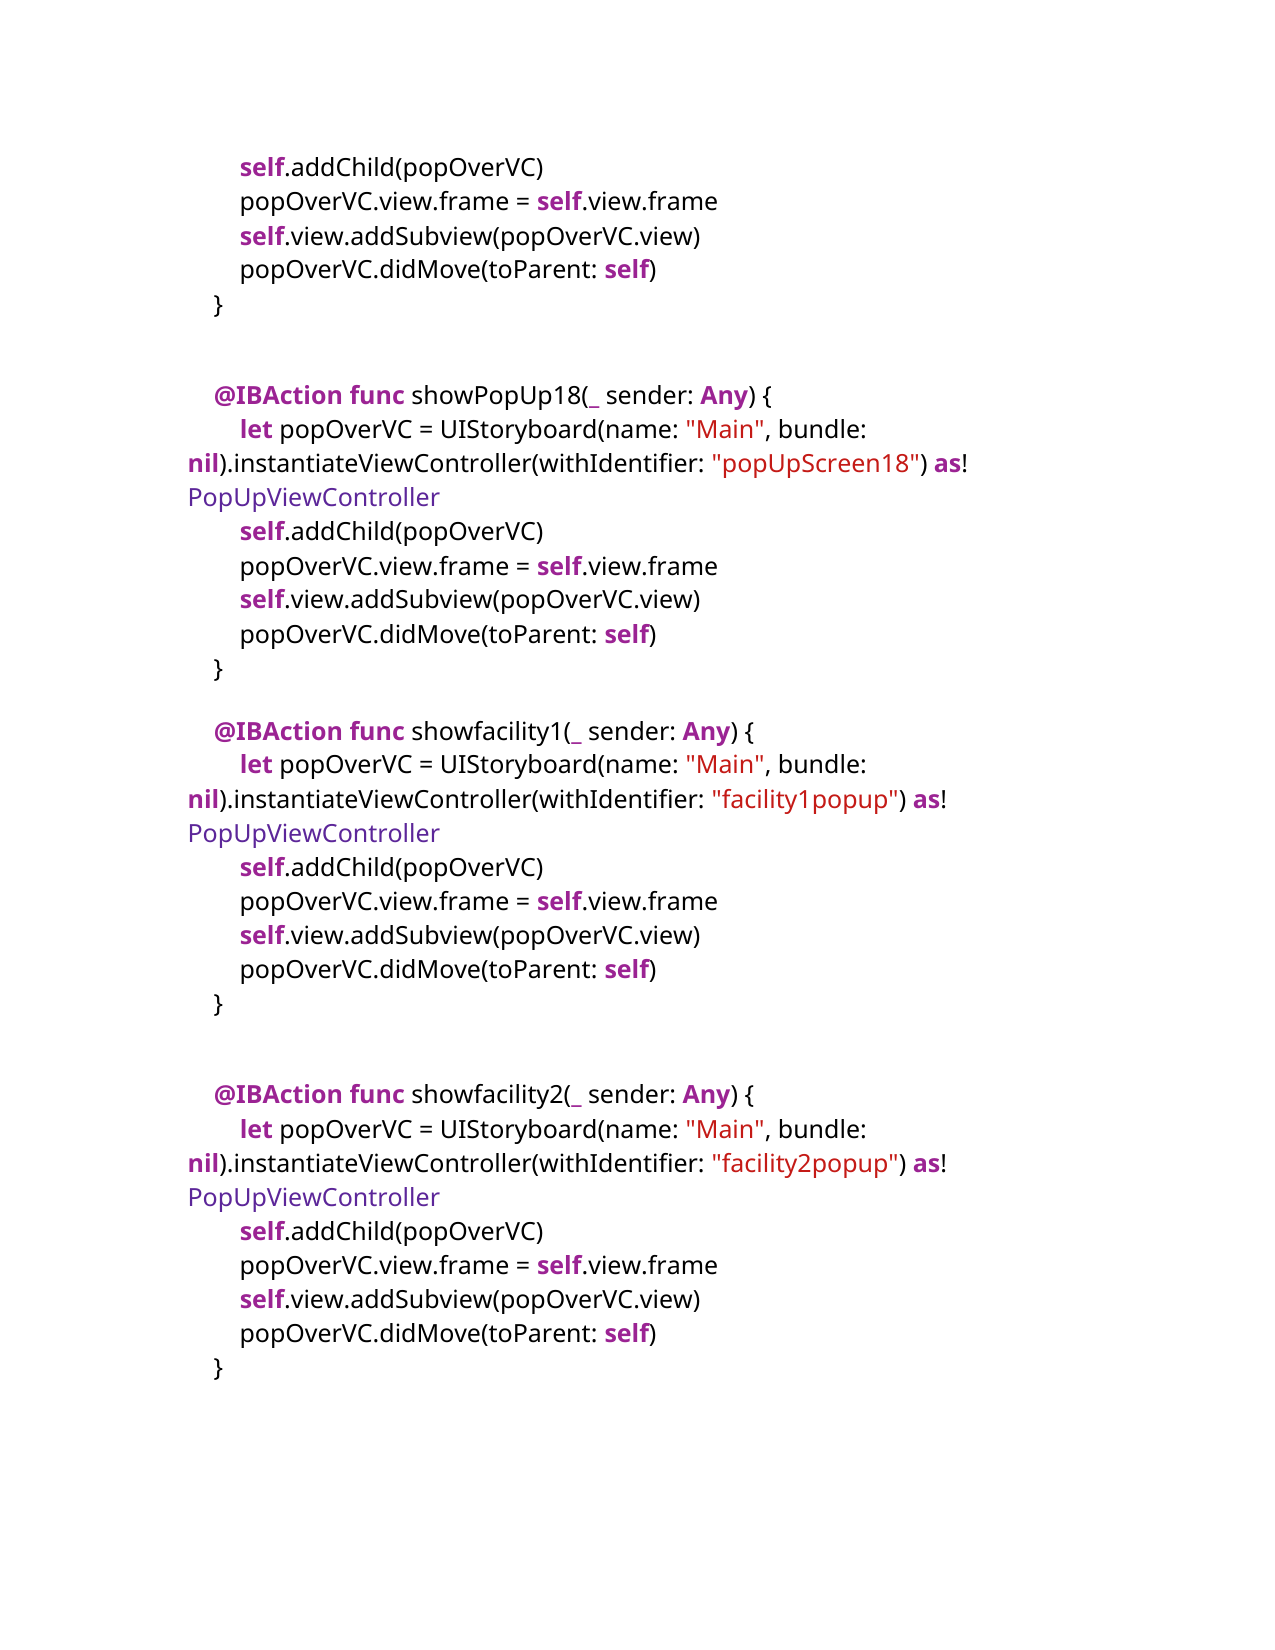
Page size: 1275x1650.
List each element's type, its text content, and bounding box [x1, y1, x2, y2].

text self.addChild(popOverVC) [187, 150, 1087, 184]
text popOverVC.didMove(toParent: self) [187, 952, 1087, 986]
text popOverVC.didMove(toParent: self) [187, 1316, 1087, 1350]
text self.addChild(popOverVC) [187, 1213, 1087, 1247]
text @IBAction func showfacility2(_ sender: Any) { [187, 1077, 1087, 1111]
text popOverVC.view.frame = self.view.frame [187, 1247, 1087, 1282]
text } [187, 1350, 1087, 1384]
text popOverVC.didMove(toParent: self) [187, 616, 1087, 650]
text self.addChild(popOverVC) [187, 514, 1087, 548]
text popOverVC.view.frame = self.view.frame [187, 883, 1087, 917]
text @IBAction func showfacility1(_ sender: Any) { [187, 713, 1087, 747]
text popOverVC.didMove(toParent: self) [187, 252, 1087, 286]
text self.view.addSubview(popOverVC.view) [187, 917, 1087, 952]
text let popOverVC = UIStoryboard(name: "Main", bundle: nil).instantiateViewController(withIdentifier: "facility2popup") as! PopUpViewController [187, 1111, 1087, 1213]
text self.view.addSubview(popOverVC.view) [187, 582, 1087, 616]
text } [187, 986, 1087, 1020]
text @IBAction func showPopUp18(_ sender: Any) { [187, 378, 1087, 412]
text } [187, 650, 1087, 684]
text let popOverVC = UIStoryboard(name: "Main", bundle: nil).instantiateViewController(withIdentifier: "popUpScreen18") as! PopUpViewController [187, 412, 1087, 514]
text self.view.addSubview(popOverVC.view) [187, 218, 1087, 252]
text self.addChild(popOverVC) [187, 849, 1087, 883]
text let popOverVC = UIStoryboard(name: "Main", bundle: nil).instantiateViewController(withIdentifier: "facility1popup") as! PopUpViewController [187, 747, 1087, 849]
text } [187, 286, 1087, 320]
text self.view.addSubview(popOverVC.view) [187, 1282, 1087, 1316]
text popOverVC.view.frame = self.view.frame [187, 548, 1087, 582]
text popOverVC.view.frame = self.view.frame [187, 184, 1087, 218]
